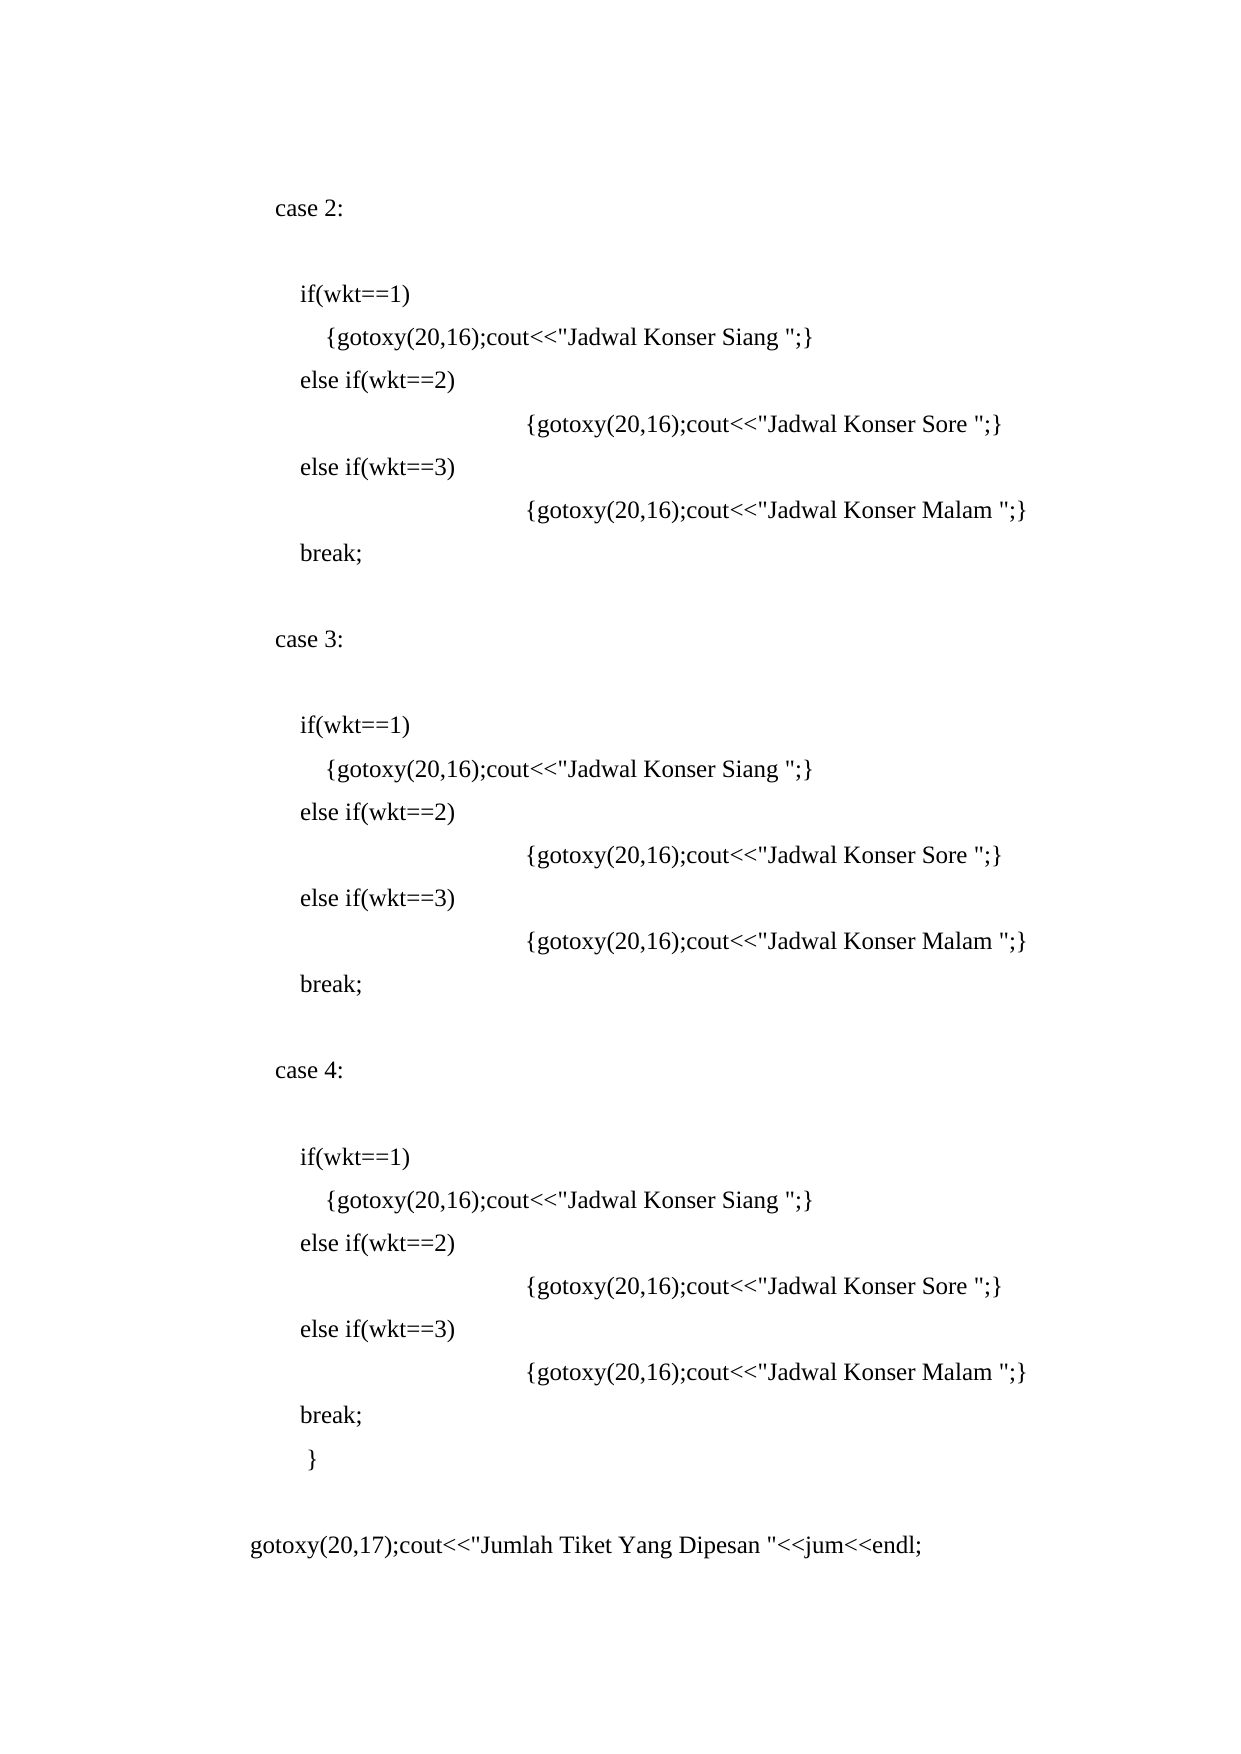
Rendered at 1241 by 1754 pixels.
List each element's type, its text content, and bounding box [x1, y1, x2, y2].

text if(wkt==1) [225, 279, 1090, 308]
text if(wkt==1) [225, 711, 1090, 739]
text else if(wkt==2) [225, 797, 1090, 826]
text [225, 495, 1090, 524]
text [225, 409, 1090, 437]
text else if(wkt==3) [225, 452, 1090, 481]
text break; [225, 969, 1090, 998]
text {gotoxy(20,16);cout<<"Jadwal Konser Siang ";} [225, 754, 1090, 782]
text gotoxy(20,17);cout<<"Jumlah Tiket Yang Dipesan "<<jum<<endl; [225, 1530, 1090, 1559]
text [225, 322, 1090, 351]
text {gotoxy(20,16);cout<<"Jadwal Konser Sore ";} [225, 1271, 1090, 1300]
text break; [225, 1401, 1090, 1429]
text case 2: [225, 193, 1090, 222]
text else if(wkt==2) [225, 1228, 1090, 1257]
text break; [225, 538, 1090, 567]
text else if(wkt==2) [225, 366, 1090, 394]
text {gotoxy(20,16);cout<<"Jadwal Konser Malam ";} [225, 926, 1090, 955]
text {gotoxy(20,16);cout<<"Jadwal Konser Malam ";} [225, 1357, 1090, 1386]
text case 3: [225, 624, 1090, 653]
text {gotoxy(20,16);cout<<"Jadwal Konser Siang ";} [225, 1185, 1090, 1214]
text } [225, 1444, 1090, 1472]
text else if(wkt==3) [225, 1314, 1090, 1343]
text {gotoxy(20,16);cout<<"Jadwal Konser Sore ";} [225, 840, 1090, 869]
text else if(wkt==3) [225, 883, 1090, 912]
text case 4: [225, 1056, 1090, 1084]
text if(wkt==1) [225, 1142, 1090, 1171]
